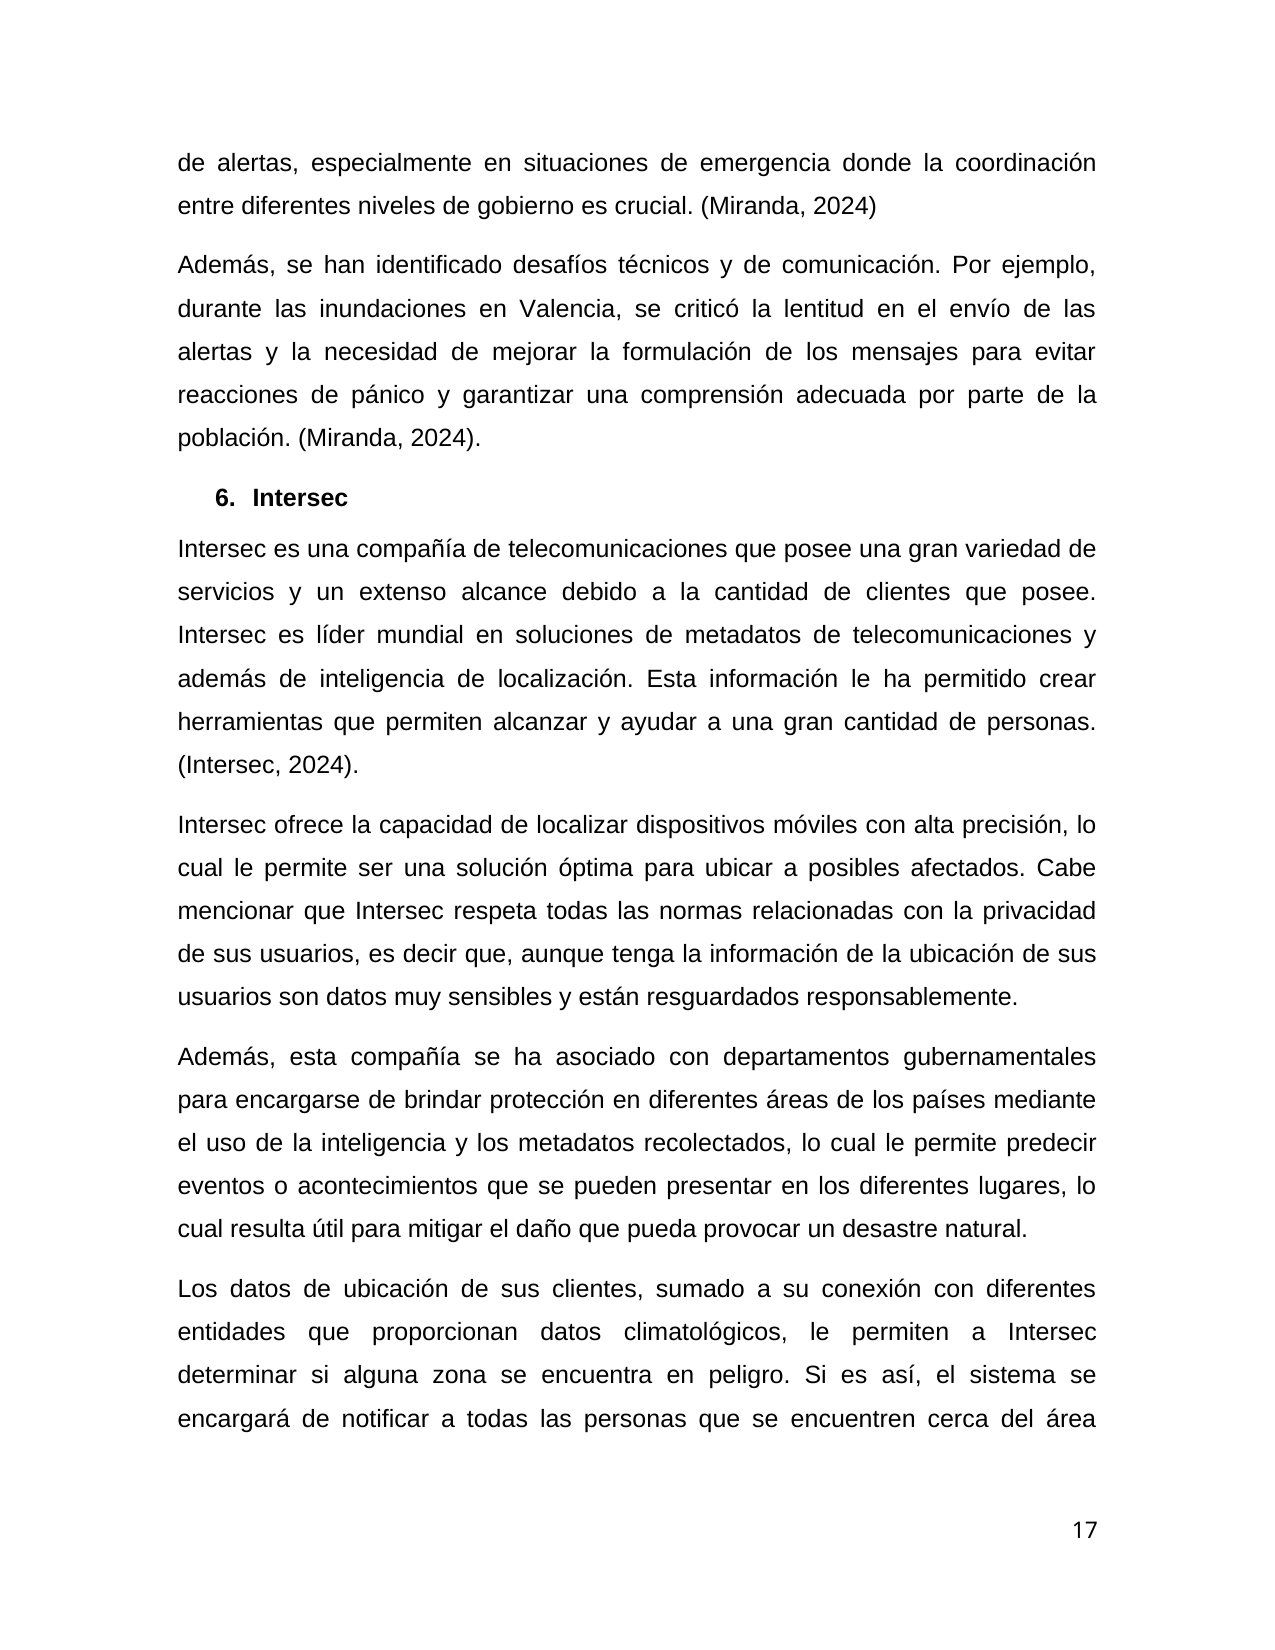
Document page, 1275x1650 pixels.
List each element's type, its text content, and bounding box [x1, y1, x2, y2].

subtitle Intersec [215, 483, 1098, 512]
text Intersec ofrece la capacidad de localizar dispositivos móviles con alta precisión, lo cual le permite ser una solución óptima para ubicar a posibles afectados. Cabe mencionar que Intersec respeta todas las normas relacionadas con la privacidad de sus usuarios, es decir que, aunque tenga la información de la ubicación de sus usuarios son datos muy sensibles y están resguardados responsablemente. [177, 810, 1098, 1011]
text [177, 1274, 1098, 1432]
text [177, 148, 1098, 219]
text Intersec es una compañía de telecomunicaciones que posee una gran variedad de servicios y un extenso alcance debido a la cantidad de clientes que posee. Intersec es líder mundial en soluciones de metadatos de telecomunicaciones y además de inteligencia de localización. Esta información le ha permitido crear herramientas que permiten alcanzar y ayudar a una gran cantidad de personas. (Intersec, 2024). [177, 534, 1098, 779]
text Además, esta compañía se ha asociado con departamentos gubernamentales para encargarse de brindar protección en diferentes áreas de los países mediante el uso de la inteligencia y los metadatos recolectados, lo cual le permite predecir eventos o acontecimientos que se pueden presentar en los diferentes lugares, lo cual resulta útil para mitigar el daño que pueda provocar un desastre natural. [177, 1042, 1098, 1243]
text Además, se han identificado desafíos técnicos y de comunicación. Por ejemplo, durante las inundaciones en Valencia, se criticó la lentitud en el envío de las alertas y la necesidad de mejorar la formulación de los mensajes para evitar reacciones de pánico y garantizar una comprensión adecuada por parte de la población. (Miranda, 2024). [177, 251, 1098, 452]
